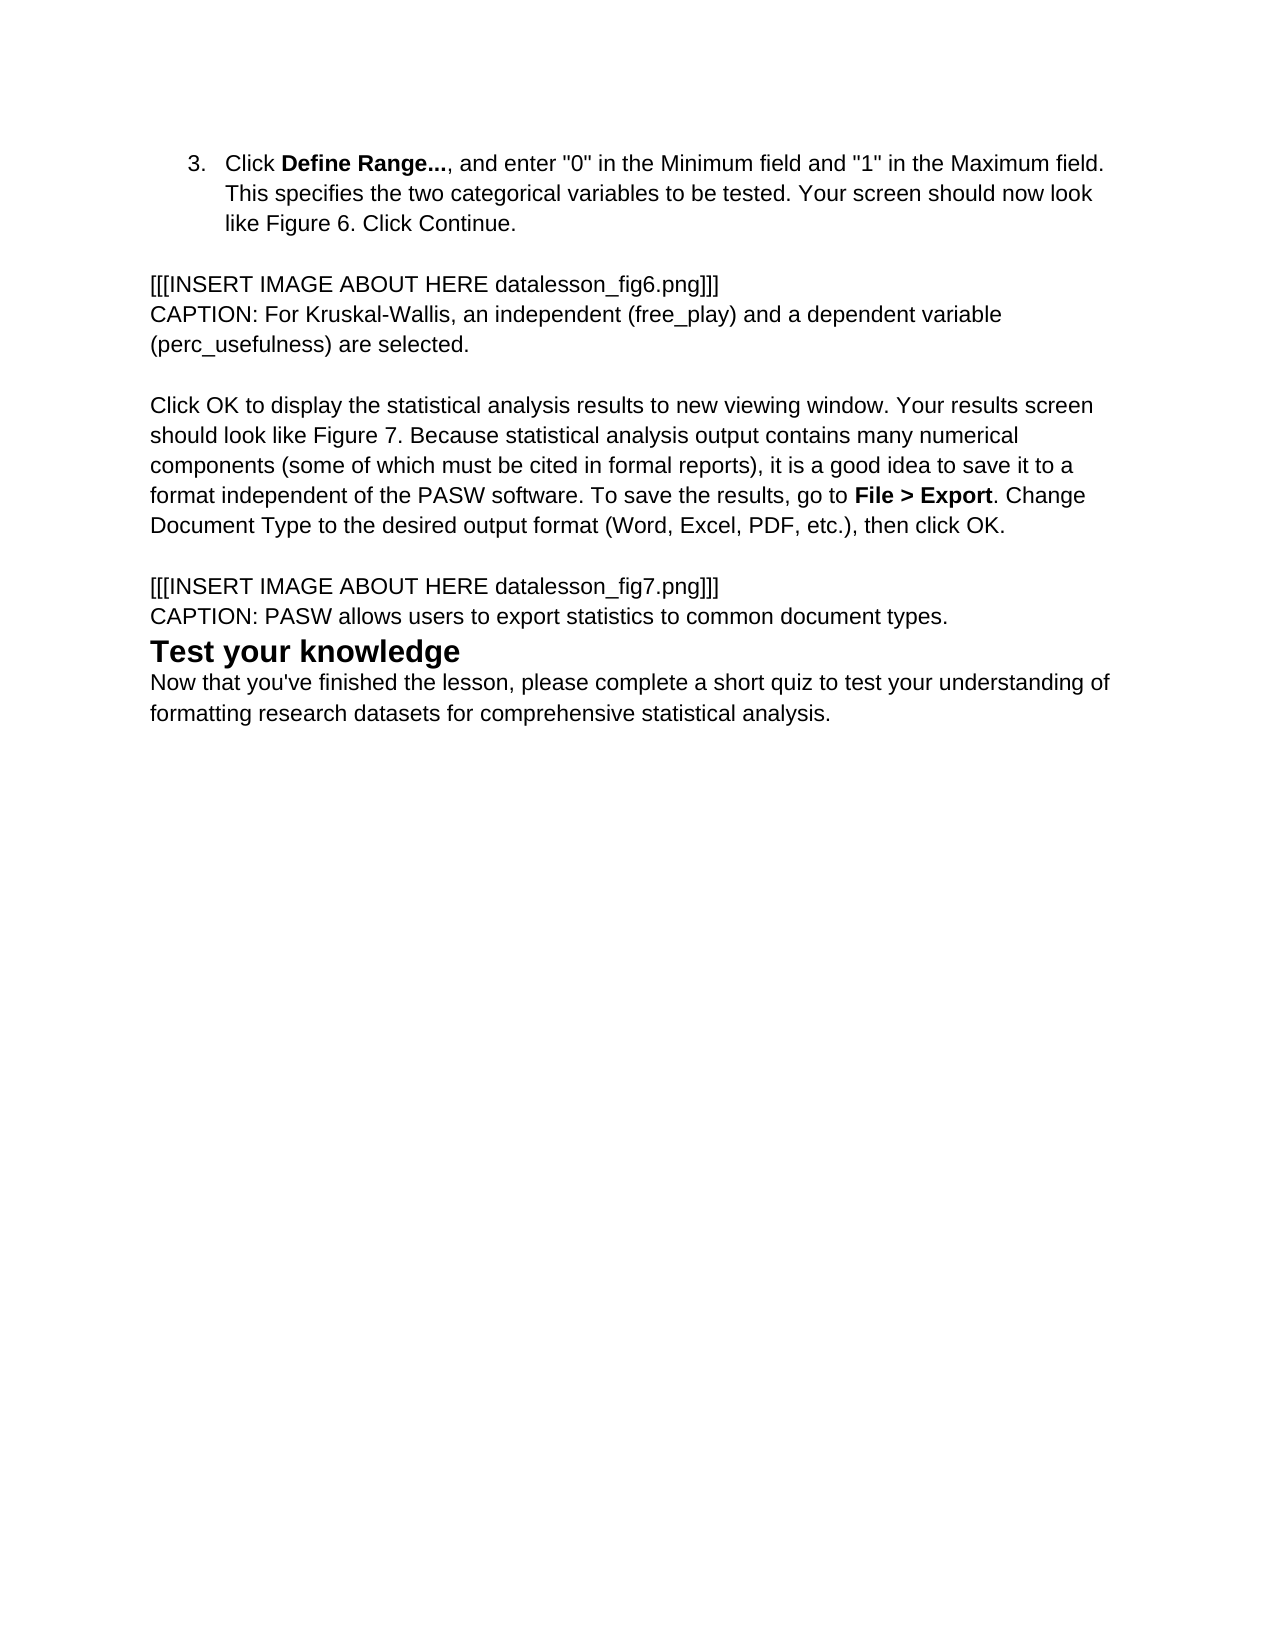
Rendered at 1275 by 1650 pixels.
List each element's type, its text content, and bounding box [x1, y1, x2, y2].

text CAPTION: For Kruskal-Wallis, an independent (free_play) and a dependent variable (perc_usefulness) are selected. [150, 301, 1125, 358]
text [[[INSERT IMAGE ABOUT HERE datalesson_fig6.png]]] [150, 271, 1125, 297]
text Now that you've finished the lesson, please complete a short quiz to test your understanding of formatting research datasets for comprehensive statistical analysis. [150, 669, 1125, 749]
text Click OK to display the statistical analysis results to new viewing window. Your results screen should look like Figure 7. Because statistical analysis output contains many numerical components (some of which must be cited in formal reports), it is a good idea to save it to a format independent of the PASW software. To save the results, go to File > Export. Change Document Type to the desired output format (Word, Excel, PDF, etc.), then click OK. [150, 392, 1125, 539]
list Click Define Range..., and enter "0" in the Minimum field and "1" in the Maximum field. This specifies the two categorical variables to be tested. Your screen should now look like Figure 6. Click Continue. [187, 150, 1125, 237]
text [[[INSERT IMAGE ABOUT HERE datalesson_fig7.png]]] [150, 573, 1125, 599]
subtitle Test your knowledge [150, 633, 1125, 669]
text CAPTION: PASW allows users to export statistics to common document types. [150, 603, 1125, 629]
